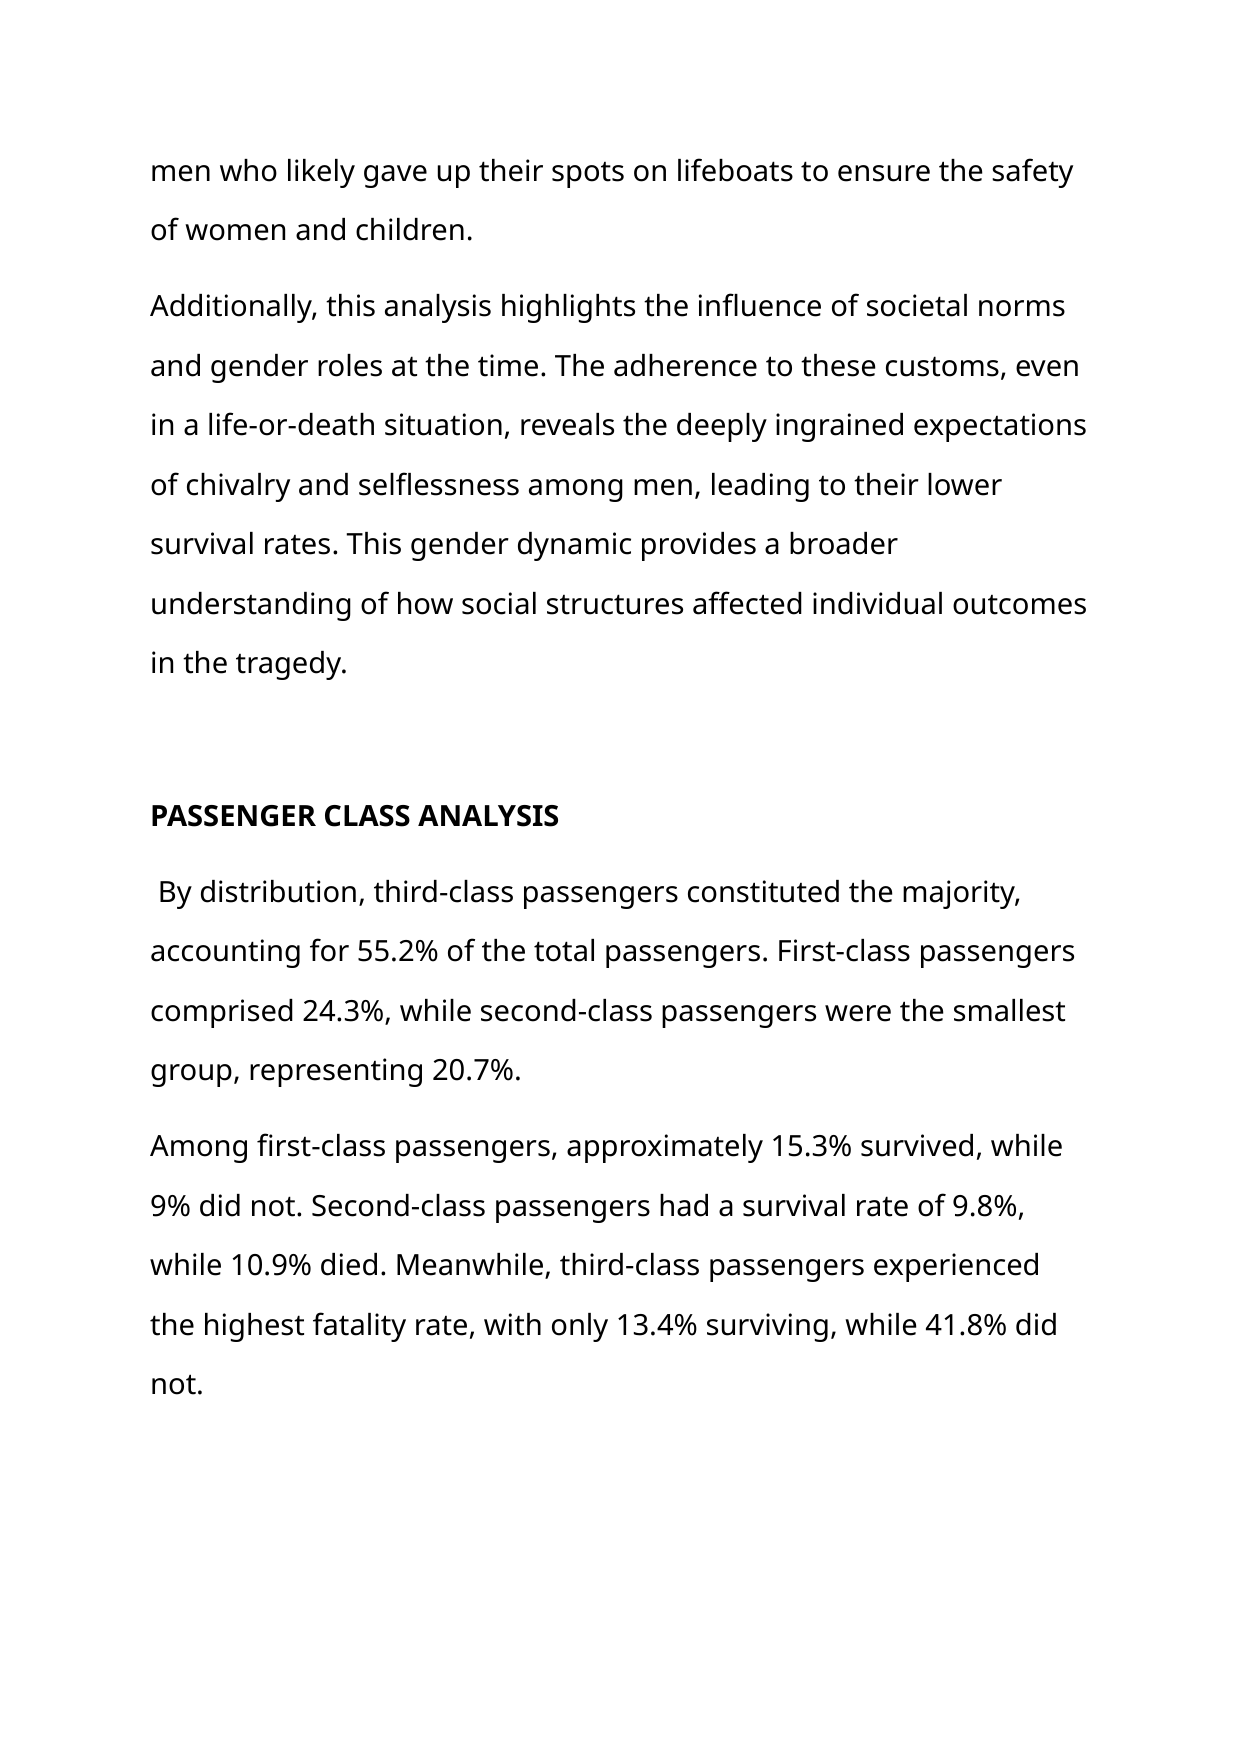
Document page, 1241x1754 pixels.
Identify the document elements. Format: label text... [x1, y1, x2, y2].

text Additionally, this analysis highlights the influence of societal norms and gender roles at the time. The adherence to these customs, even in a life-or-death situation, reveals the deeply ingrained expectations of chivalry and selflessness among men, leading to their lower survival rates. This gender dynamic provides a broader understanding of how social structures affected individual outcomes in the tragedy. [150, 286, 1090, 682]
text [150, 150, 1090, 249]
text By distribution, third-class passengers constituted the majority, accounting for 55.2% of the total passengers. First-class passengers comprised 24.3%, while second-class passengers were the smallest group, representing 20.7%. [150, 871, 1090, 1089]
text Among first-class passengers, approximately 15.3% survived, while 9% did not. Second-class passengers had a survival rate of 9.8%, while 10.9% died. Meanwhile, third-class passengers experienced the highest fatality rate, with only 13.4% surviving, while 41.8% did not. [150, 1126, 1090, 1403]
text PASSENGER CLASS ANALYSIS [150, 795, 1090, 834]
